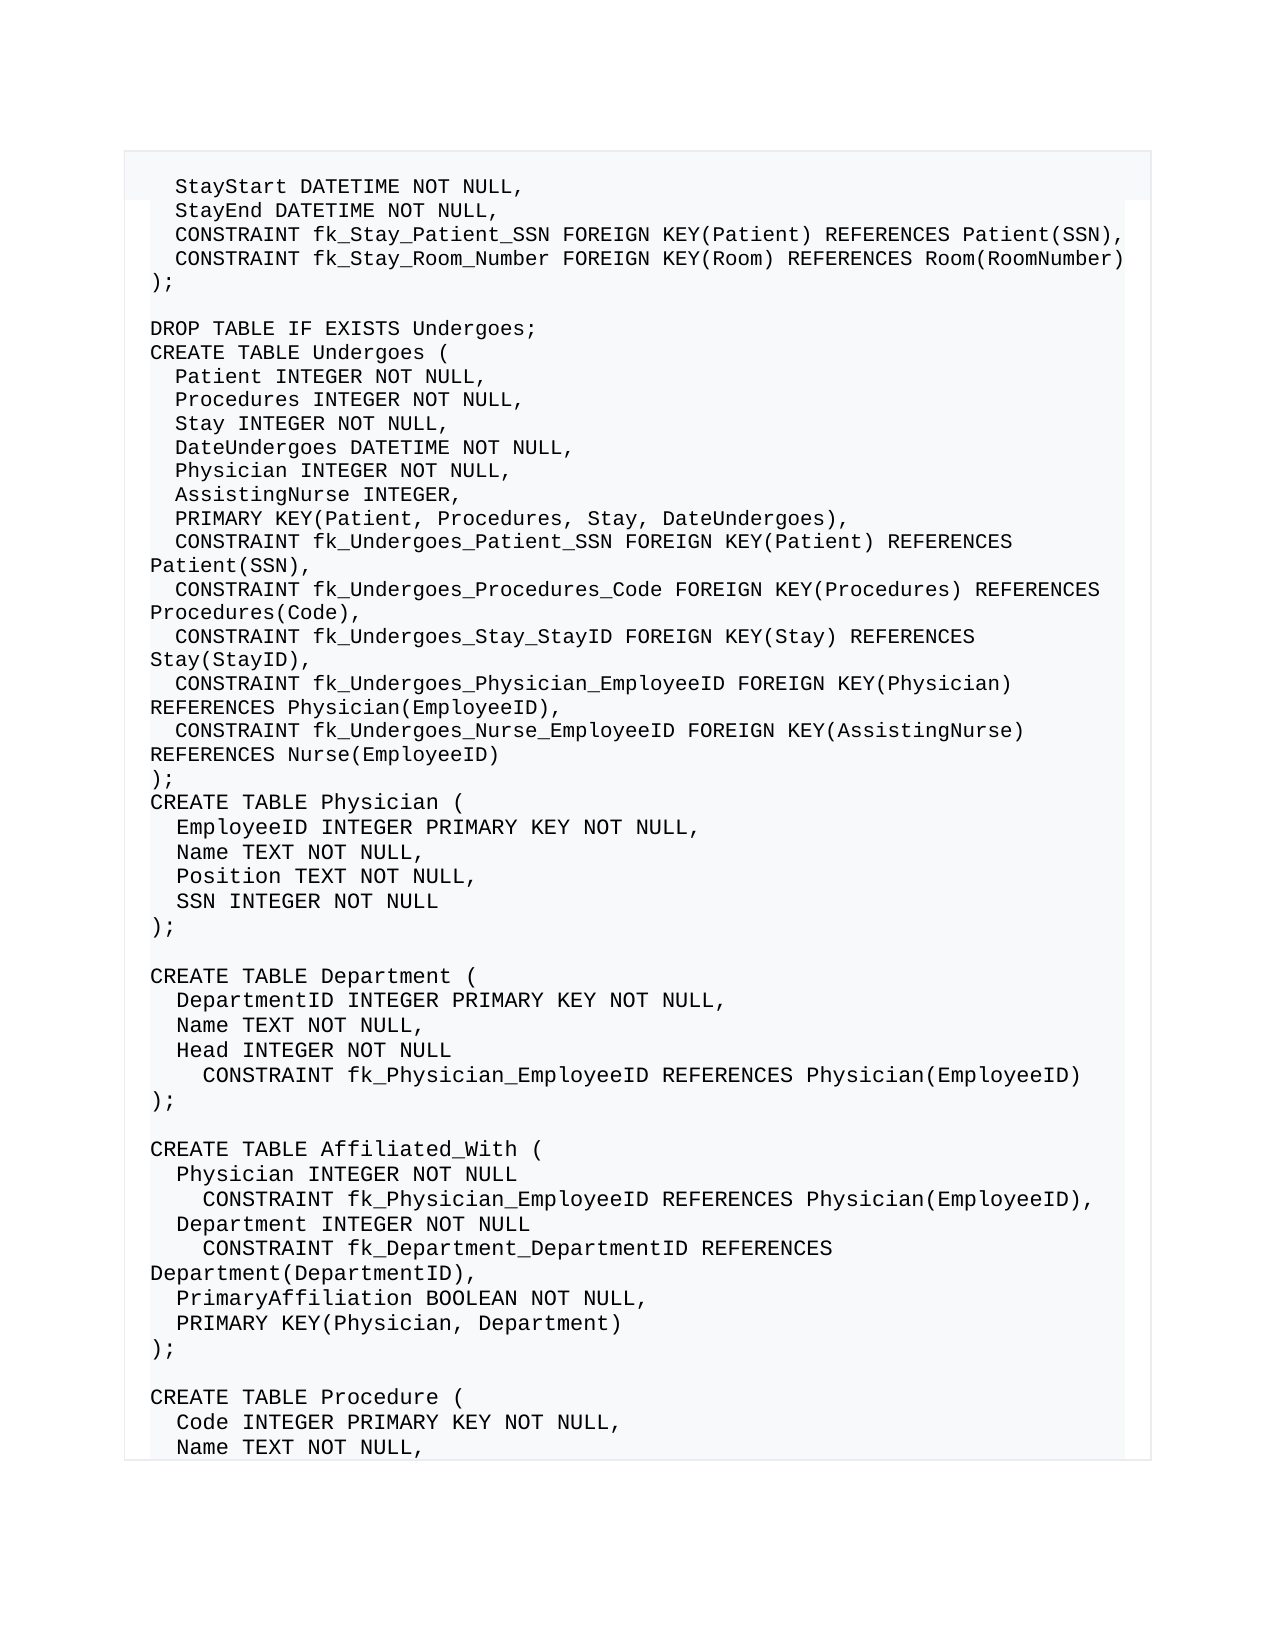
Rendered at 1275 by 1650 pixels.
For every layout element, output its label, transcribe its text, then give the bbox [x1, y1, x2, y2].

text ); [150, 1337, 1125, 1362]
text Position TEXT NOT NULL, [150, 866, 1125, 891]
text Stay INTEGER NOT NULL, [150, 413, 1125, 437]
text CREATE TABLE Department ( [150, 965, 1125, 990]
text SSN INTEGER NOT NULL [150, 891, 1125, 915]
text Procedures INTEGER NOT NULL, [150, 389, 1125, 413]
text AssistingNurse INTEGER, [150, 484, 1125, 508]
text Head INTEGER NOT NULL [150, 1039, 1125, 1064]
text CONSTRAINT fk_Undergoes_Nurse_EmployeeID FOREIGN KEY(AssistingNurse) REFERENCES Nurse(EmployeeID) [150, 720, 1125, 768]
text CONSTRAINT fk_Stay_Room_Number FOREIGN KEY(Room) REFERENCES Room(RoomNumber) [150, 247, 1125, 271]
text PrimaryAffiliation BOOLEAN NOT NULL, [150, 1287, 1125, 1312]
text CONSTRAINT fk_Undergoes_Patient_SSN FOREIGN KEY(Patient) REFERENCES Patient(SSN), [150, 531, 1125, 578]
text ); [150, 768, 1125, 791]
text CREATE TABLE Physician ( [150, 791, 1125, 816]
text DateUndergoes DATETIME NOT NULL, [150, 437, 1125, 460]
text StayEnd DATETIME NOT NULL, [150, 200, 1125, 224]
text CREATE TABLE Affiliated_With ( [150, 1138, 1125, 1163]
text CREATE TABLE Undergoes ( [150, 342, 1125, 366]
text EmployeeID INTEGER PRIMARY KEY NOT NULL, [150, 816, 1125, 841]
text Department INTEGER NOT NULL [150, 1213, 1125, 1238]
text CONSTRAINT fk_Physician_EmployeeID REFERENCES Physician(EmployeeID) [150, 1064, 1125, 1089]
text PRIMARY KEY(Physician, Department) [150, 1312, 1125, 1337]
text CONSTRAINT fk_Physician_EmployeeID REFERENCES Physician(EmployeeID), [150, 1188, 1125, 1213]
text Physician INTEGER NOT NULL [150, 1163, 1125, 1188]
text Name TEXT NOT NULL, [150, 841, 1125, 866]
text CONSTRAINT fk_Stay_Patient_SSN FOREIGN KEY(Patient) REFERENCES Patient(SSN), [150, 224, 1125, 247]
text ); [150, 271, 1125, 295]
text DepartmentID INTEGER PRIMARY KEY NOT NULL, [150, 990, 1125, 1014]
text Patient INTEGER NOT NULL, [150, 366, 1125, 389]
text Physician INTEGER NOT NULL, [150, 460, 1125, 484]
text CONSTRAINT fk_Undergoes_Physician_EmployeeID FOREIGN KEY(Physician) REFERENCES Physician(EmployeeID), [150, 673, 1125, 720]
text CONSTRAINT fk_Undergoes_Stay_StayID FOREIGN KEY(Stay) REFERENCES Stay(StayID), [150, 626, 1125, 673]
text ); [150, 915, 1125, 940]
text Name TEXT NOT NULL, [150, 1436, 1125, 1459]
text PRIMARY KEY(Patient, Procedures, Stay, DateUndergoes), [150, 508, 1125, 531]
text CONSTRAINT fk_Department_DepartmentID REFERENCES Department(DepartmentID), [150, 1238, 1125, 1287]
text CONSTRAINT fk_Undergoes_Procedures_Code FOREIGN KEY(Procedures) REFERENCES Procedures(Code), [150, 578, 1125, 626]
text CREATE TABLE Procedure ( [150, 1386, 1125, 1411]
text DROP TABLE IF EXISTS Undergoes; [150, 318, 1125, 342]
text ); [150, 1089, 1125, 1114]
text Name TEXT NOT NULL, [150, 1014, 1125, 1039]
text StayStart DATETIME NOT NULL, [125, 152, 1150, 200]
text Code INTEGER PRIMARY KEY NOT NULL, [150, 1411, 1125, 1436]
